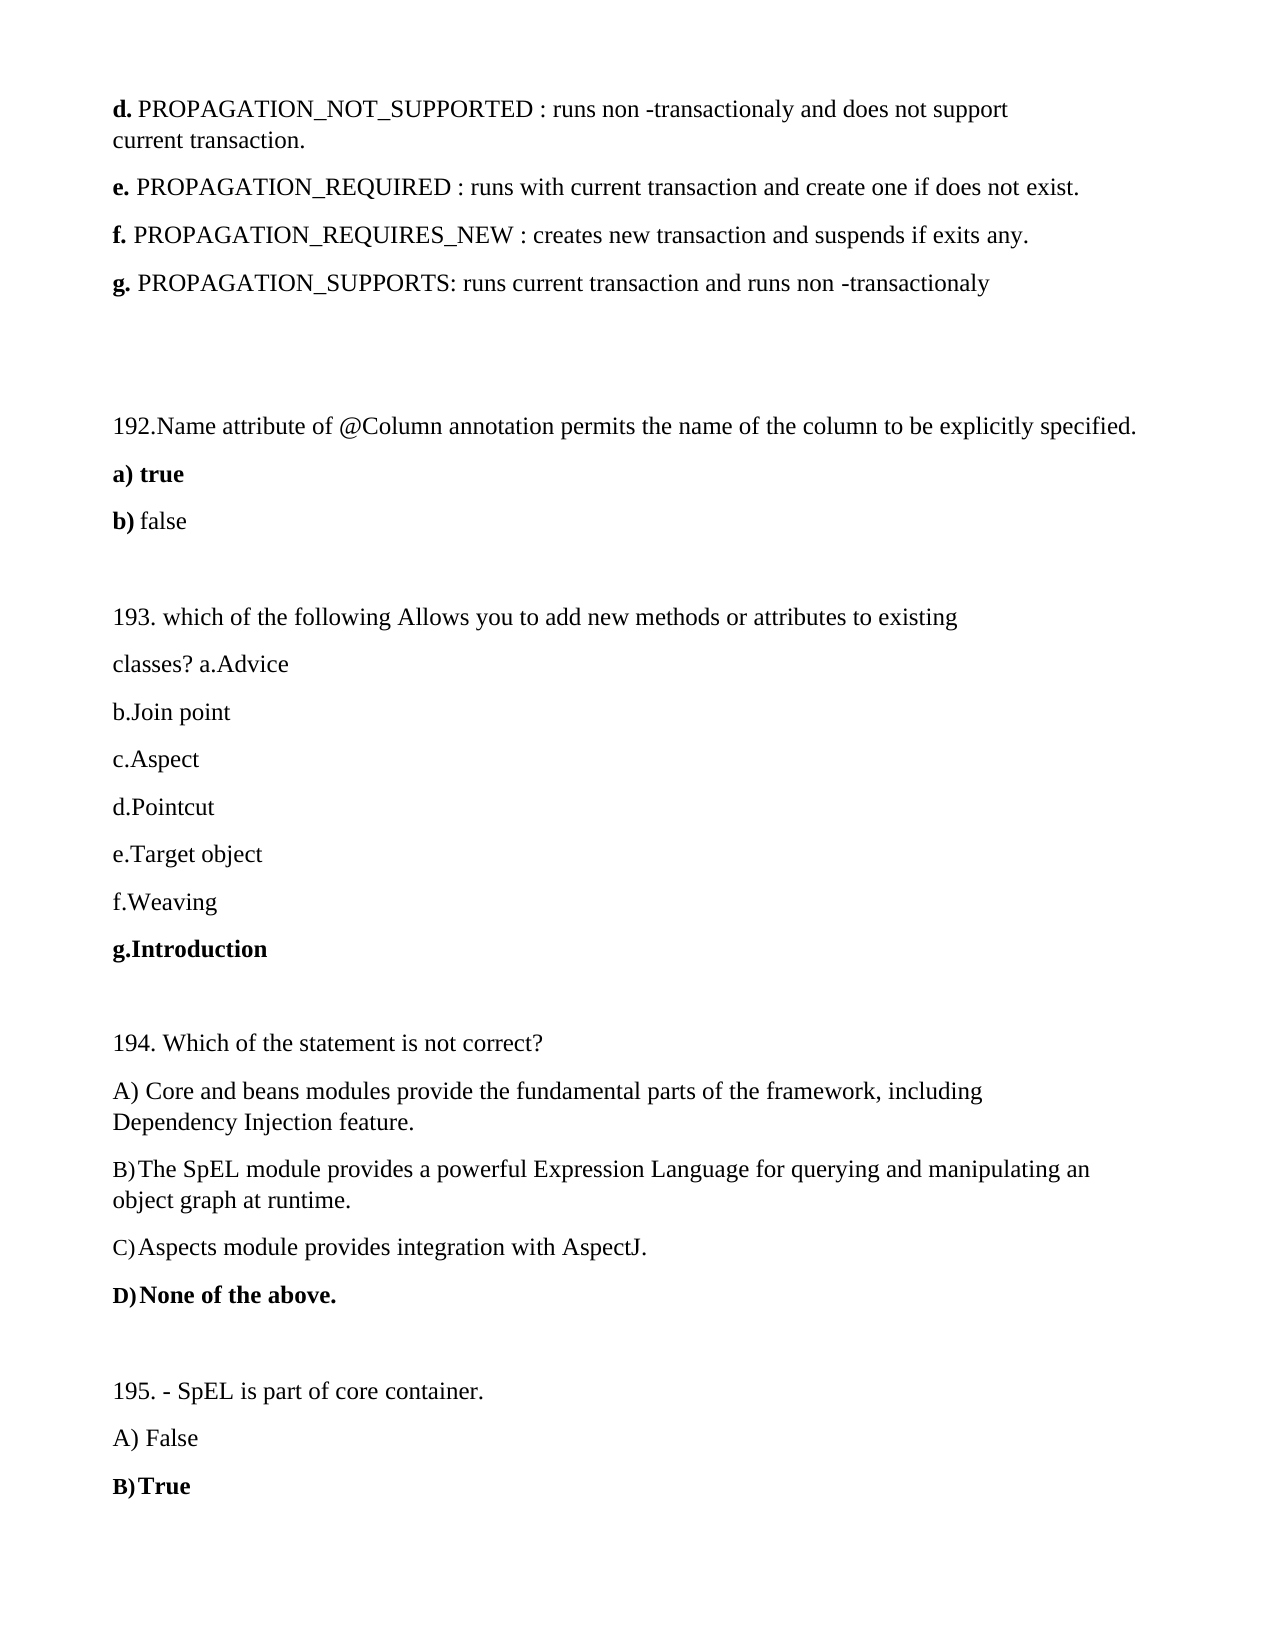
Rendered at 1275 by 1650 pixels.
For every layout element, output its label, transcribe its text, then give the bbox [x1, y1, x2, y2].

list which of the following Allows you to add new methods or attributes to existing classes? a.Advice [112, 602, 1044, 678]
subtitle true [112, 459, 1202, 488]
list Aspects module provides integration with AspectJ. [112, 1232, 1202, 1261]
subtitle None of the above. [112, 1280, 1202, 1309]
list PROPAGATION_REQUIRED : runs with current transaction and create one if does not exist. [112, 172, 1202, 201]
list Name attribute of @Column annotation permits the name of the column to be explicitly specified. [112, 411, 1202, 440]
list The SpEL module provides a powerful Expression Language for querying and manipulating an object graph at runtime. [112, 1154, 1157, 1214]
list - SpEL is part of core container. [112, 1376, 1202, 1404]
list Which of the statement is not correct? [112, 1028, 1202, 1057]
list PROPAGATION_NOT_SUPPORTED : runs non -transactionaly and does not support current transaction. [112, 94, 1085, 154]
list False [112, 1423, 1202, 1452]
subtitle True [112, 1471, 1202, 1500]
list Core and beans modules provide the fundamental parts of the framework, including Dependency Injection feature. [112, 1076, 1113, 1136]
list PROPAGATION_SUPPORTS: runs current transaction and runs non -transactionaly [112, 268, 1202, 297]
list PROPAGATION_REQUIRES_NEW : creates new transaction and suspends if exits any. [112, 220, 1202, 249]
list false [112, 506, 1202, 535]
text b.Join point c.Aspect d.Pointcut e.Target object f.Weaving g.Introduction [112, 697, 269, 963]
